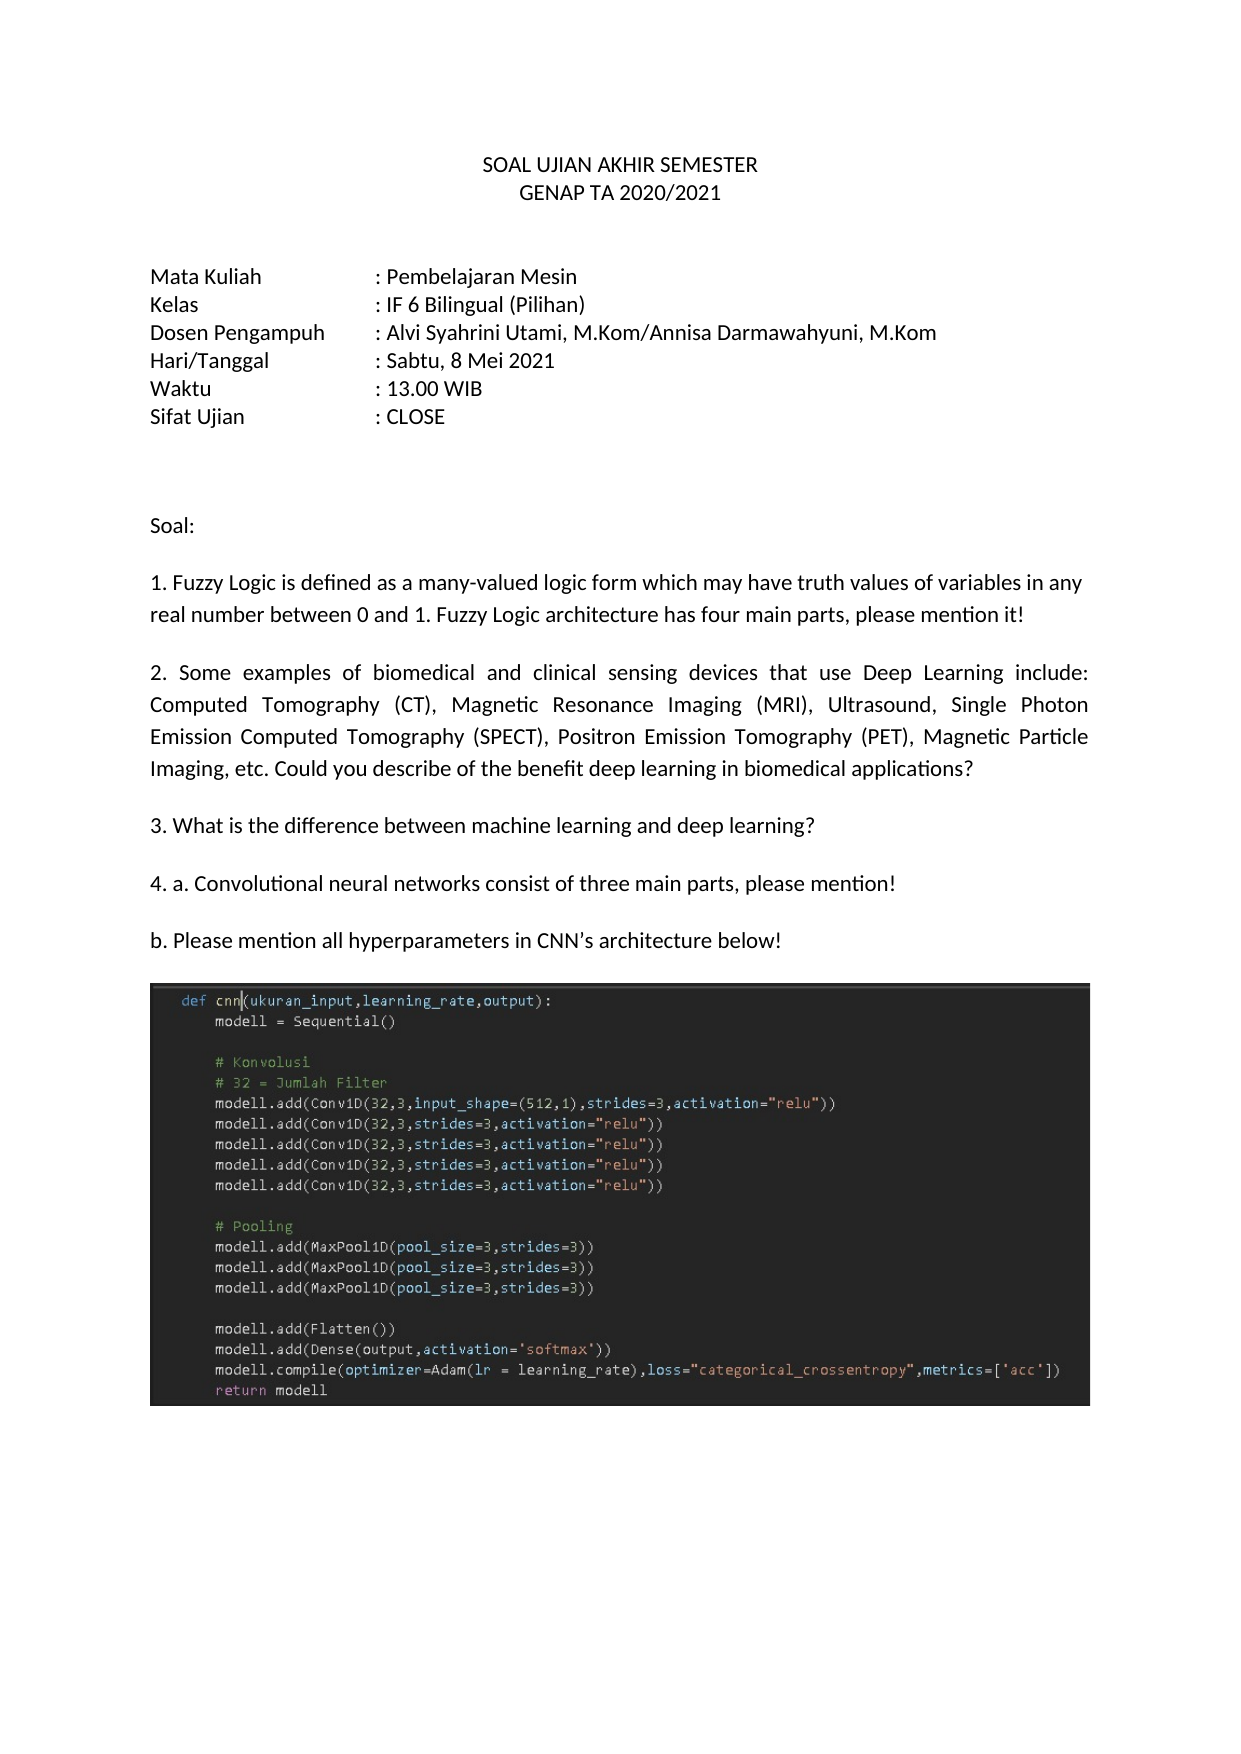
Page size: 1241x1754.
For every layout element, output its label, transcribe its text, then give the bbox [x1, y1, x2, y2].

text Sifat Ujian : CLOSE [150, 402, 1090, 430]
picture [150, 983, 1091, 1406]
text Waktu : 13.00 WIB [150, 374, 1090, 402]
text Dosen Pengampuh : Alvi Syahrini Utami, M.Kom/Annisa Darmawahyuni, M.Kom [150, 318, 1090, 346]
text 1. Fuzzy Logic is defined as a many-valued logic form which may have truth values of variables in any real number between 0 and 1. Fuzzy Logic architecture has four main parts, please mention it! [150, 568, 1090, 629]
text 2. Some examples of biomedical and clinical sensing devices that use Deep Learning include: Computed Tomography (CT), Magnetic Resonance Imaging (MRI), Ultrasound, Single Photon Emission Computed Tomography (SPECT), Positron Emission Tomography (PET), Magnetic Particle Imaging, etc. Could you describe of the benefit deep learning in biomedical applications? [150, 658, 1090, 782]
text GENAP TA 2020/2021 [150, 178, 1090, 206]
text Kelas : IF 6 Bilingual (Pilihan) [150, 290, 1090, 318]
text 4. a. Convolutional neural networks consist of three main parts, please mention! [150, 869, 1090, 897]
text 3. What is the difference between machine learning and deep learning? [150, 812, 1090, 839]
text Mata Kuliah : Pembelajaran Mesin [150, 262, 1090, 290]
text Soal: [150, 511, 1090, 539]
text b. Please mention all hyperparameters in CNN’s architecture below! [150, 926, 1090, 954]
text SOAL UJIAN AKHIR SEMESTER [150, 150, 1090, 178]
text Hari/Tanggal : Sabtu, 8 Mei 2021 [150, 346, 1090, 374]
